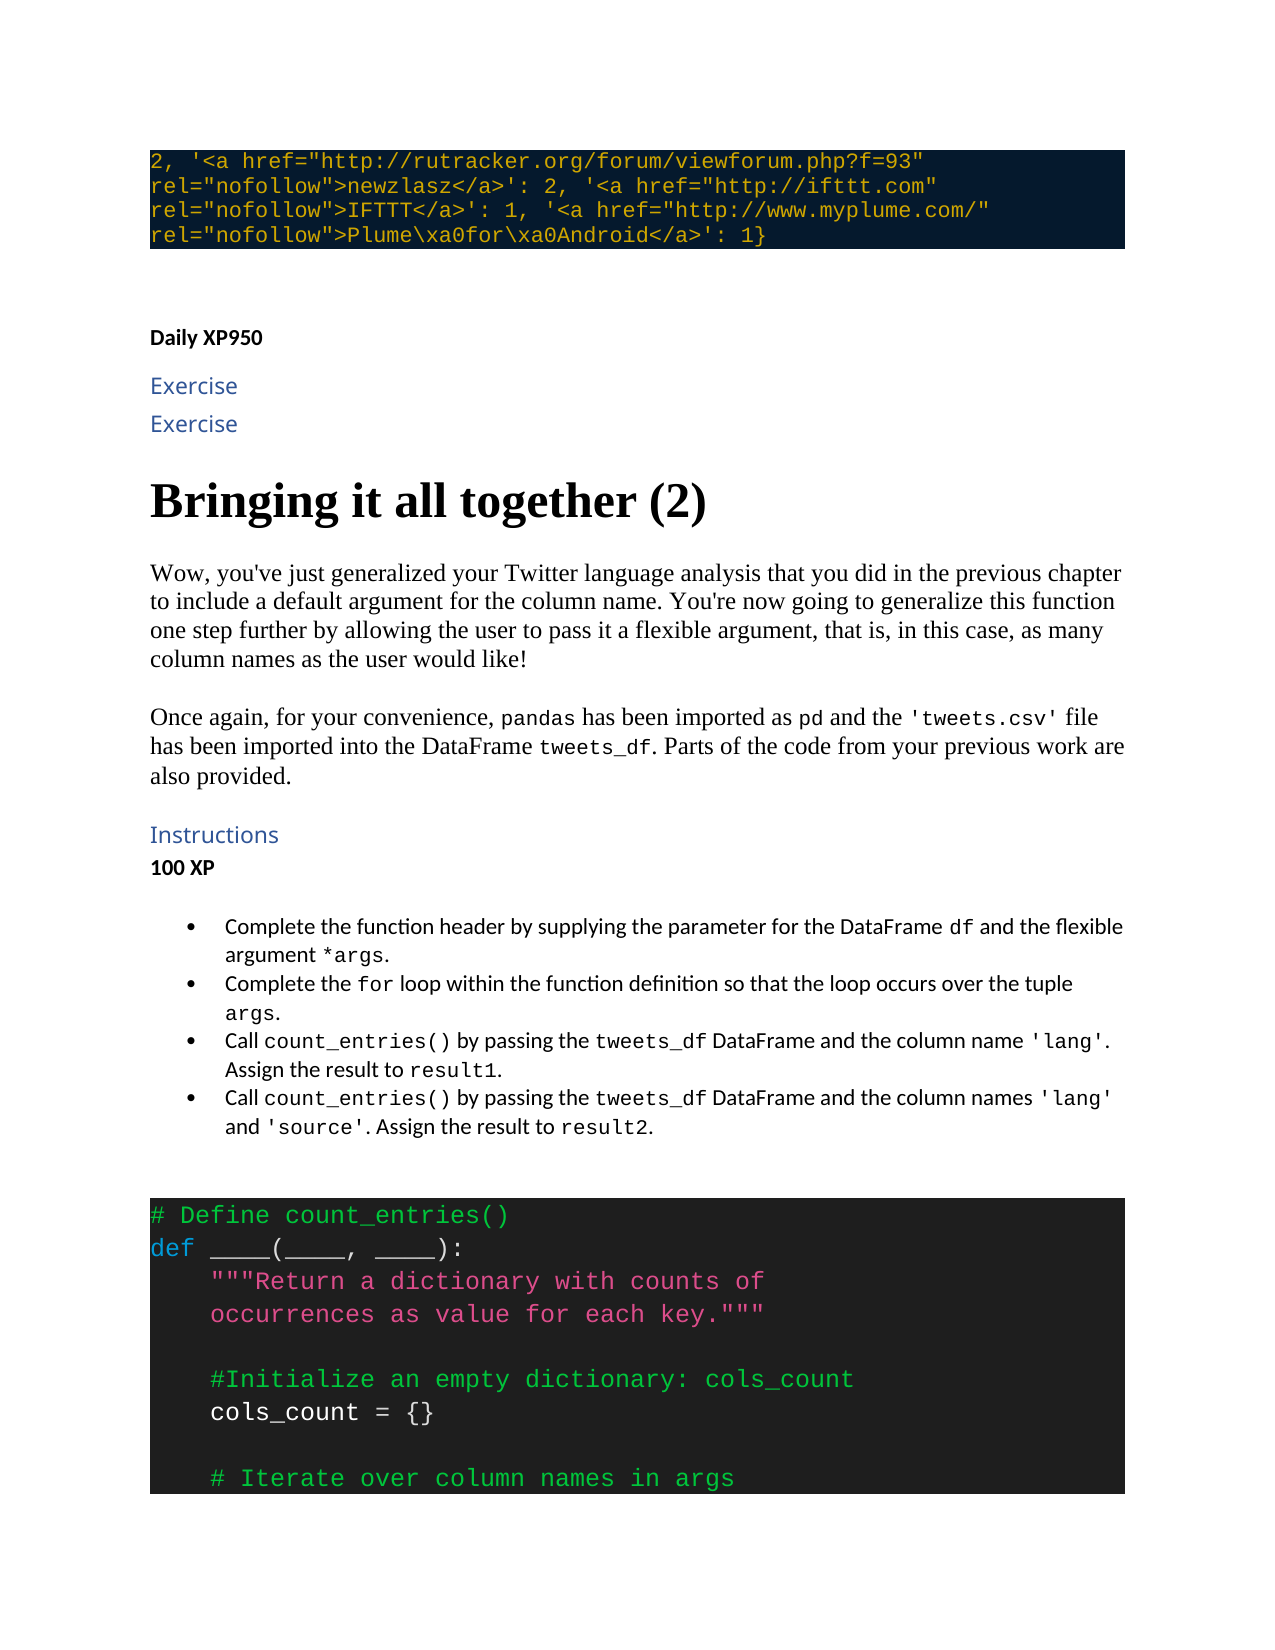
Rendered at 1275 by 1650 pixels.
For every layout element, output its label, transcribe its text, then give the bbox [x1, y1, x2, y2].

text def ____(____, ____): [150, 1380, 1125, 1413]
list Complete the for loop within the function definition so that the loop occurs over the tuple args. [187, 1118, 1125, 1175]
text Once again, for your convenience, pandas has been imported as pd and the 'tweets.csv' file has been imported into the DataFrame tweets_df. Parts of the code from your previous work are also provided. [150, 851, 1125, 938]
list Call count_entries() by passing the tweets_df DataFrame and the column names 'lang' and 'source'. Assign the result to result2. [187, 1232, 1125, 1289]
text Daily XP950 [150, 472, 1125, 500]
subtitle Instructions [150, 968, 1125, 999]
subtitle Bringing it all together (2) [150, 620, 1125, 677]
list Call count_entries() by passing the tweets_df DataFrame and the column name 'lang'. Assign the result to result1. [187, 1175, 1125, 1232]
list Complete the function header by supplying the parameter for the DataFrame df and the flexible argument *args. [187, 1061, 1125, 1118]
text 100 XP [150, 1001, 1125, 1029]
text occurrences as value for each key.""" [150, 1446, 1125, 1478]
subtitle Exercise [150, 519, 1125, 550]
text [150, 150, 1125, 398]
text Wow, you've just generalized your Twitter language analysis that you did in the previous chapter to include a default argument for the column name. You're now going to generalize this function one step further by allowing the user to pass it a flexible argument, that is, in this case, as many column names as the user would like! [150, 706, 1125, 821]
text """Return a dictionary with counts of [150, 1413, 1125, 1446]
text # Define count_entries() [150, 1347, 1125, 1380]
subtitle Exercise [150, 557, 1125, 588]
